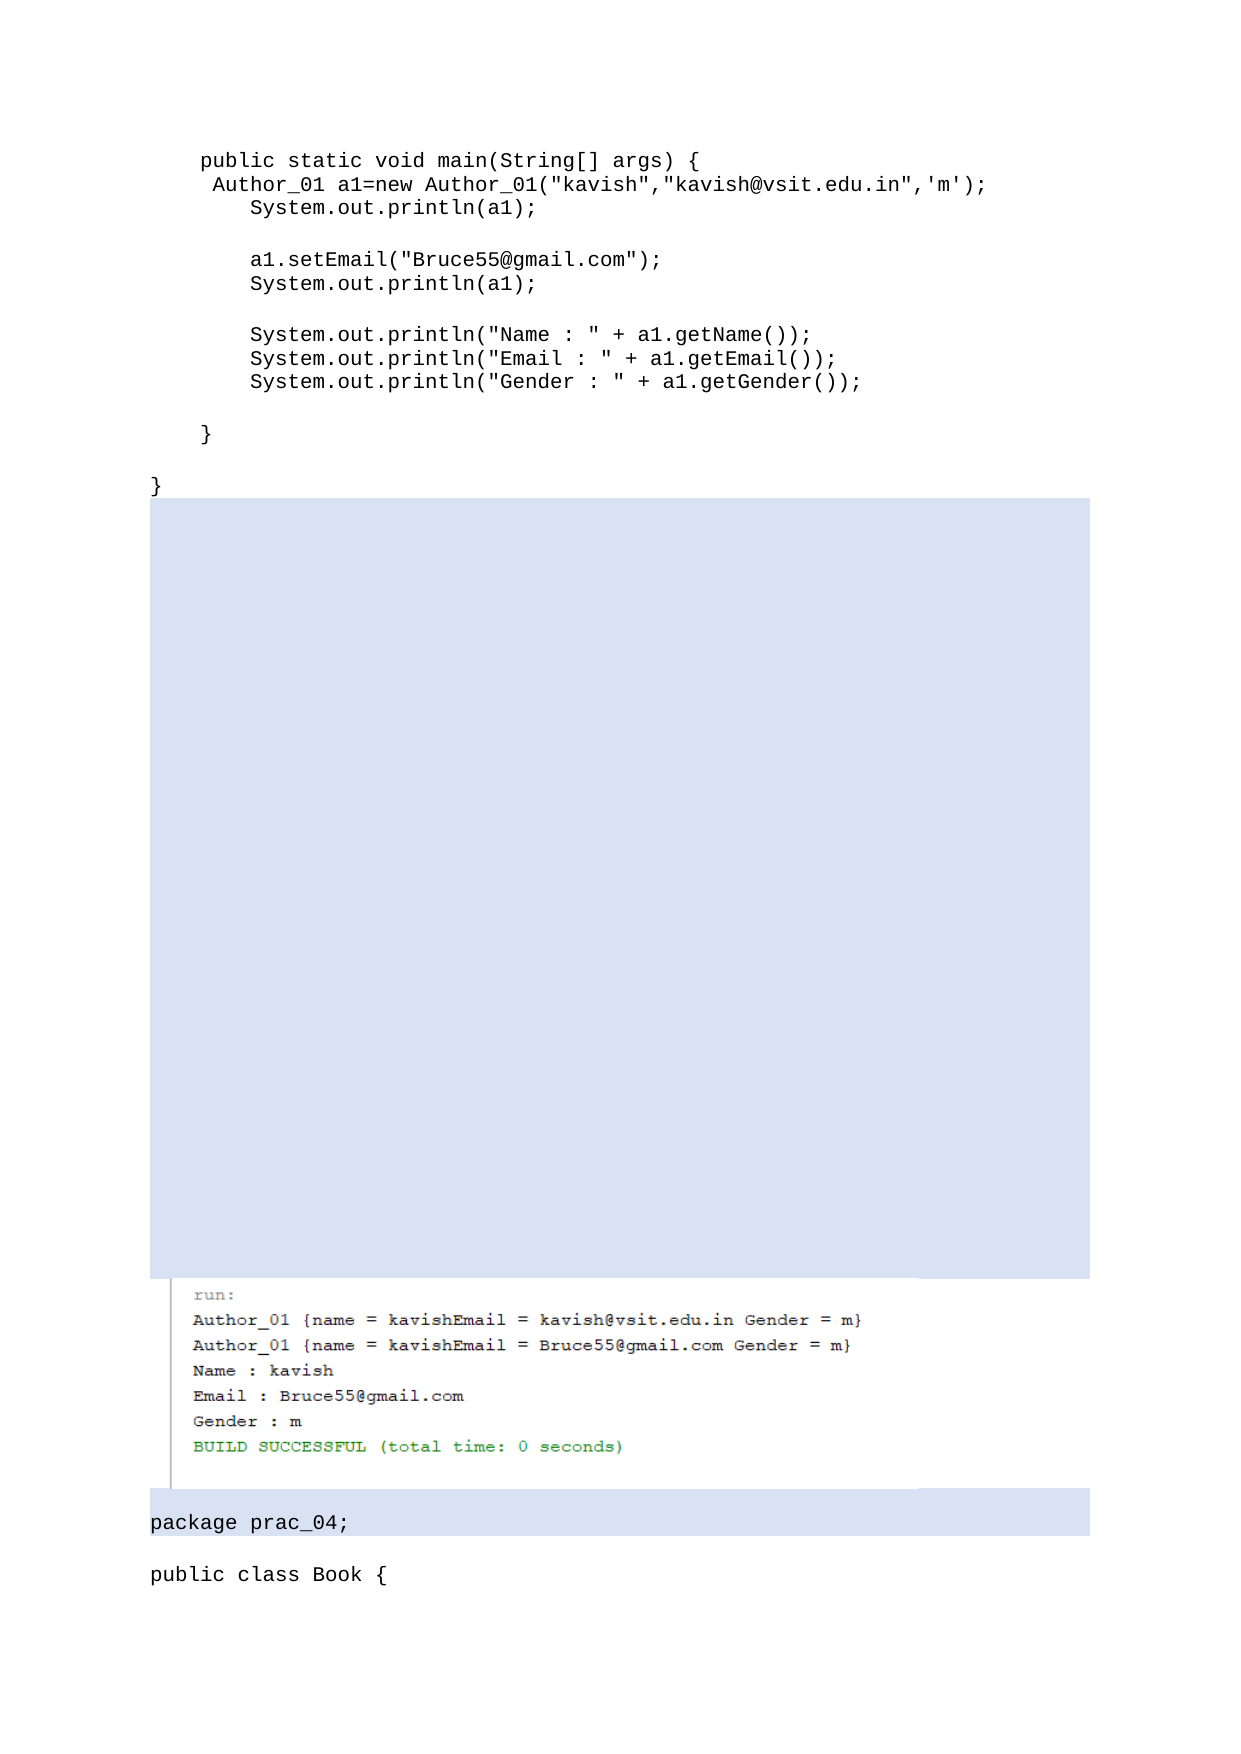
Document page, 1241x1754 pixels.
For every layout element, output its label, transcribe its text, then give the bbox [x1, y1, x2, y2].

text public class Book { [150, 1563, 1090, 1587]
text } [150, 475, 1090, 498]
text package prac_04; [150, 1512, 1090, 1536]
text System.out.println(a1); [150, 273, 1090, 296]
text System.out.println("Name : " + a1.getName()); [150, 324, 1090, 348]
text Author_01 a1=new Author_01("kavish","kavish@vsit.edu.in",'m'); [150, 174, 1090, 197]
text a1.setEmail("Bruce55@gmail.com"); [150, 249, 1090, 273]
text System.out.println(a1); [150, 197, 1090, 221]
text public static void main(String[] args) { [150, 150, 1090, 174]
text } [150, 423, 1090, 447]
text System.out.println("Gender : " + a1.getGender()); [150, 372, 1090, 395]
text System.out.println("Email : " + a1.getEmail()); [150, 348, 1090, 372]
